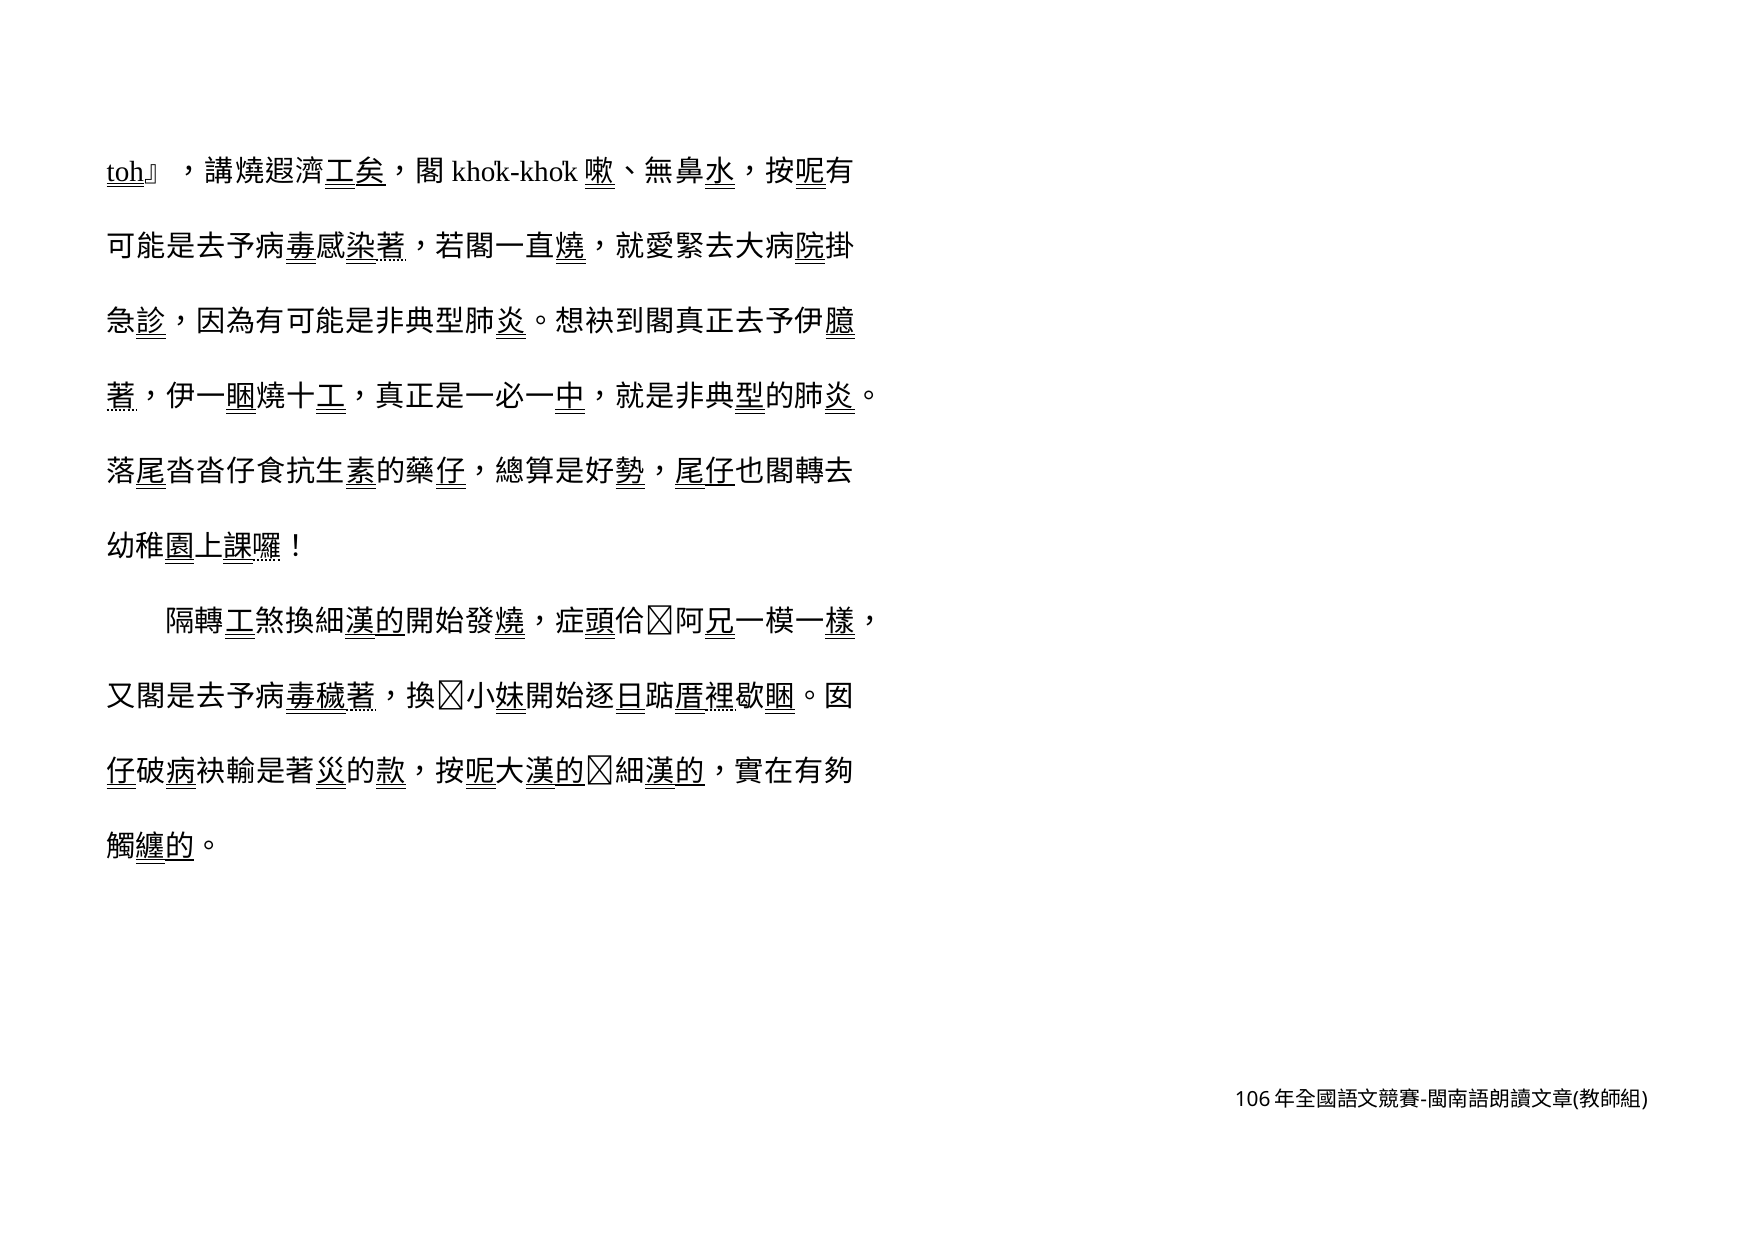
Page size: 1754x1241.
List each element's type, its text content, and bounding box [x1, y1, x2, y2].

text 隔轉工煞換細漢的開始發燒，症頭佮阿兄一模一樣，又閣是去予病毒穢著，換小妹開始逐日踮厝裡歇睏。囡仔破病袂輸是著災的款，按呢大漢的𪐞細漢的，實在有夠觸纏的。 [106, 582, 855, 882]
